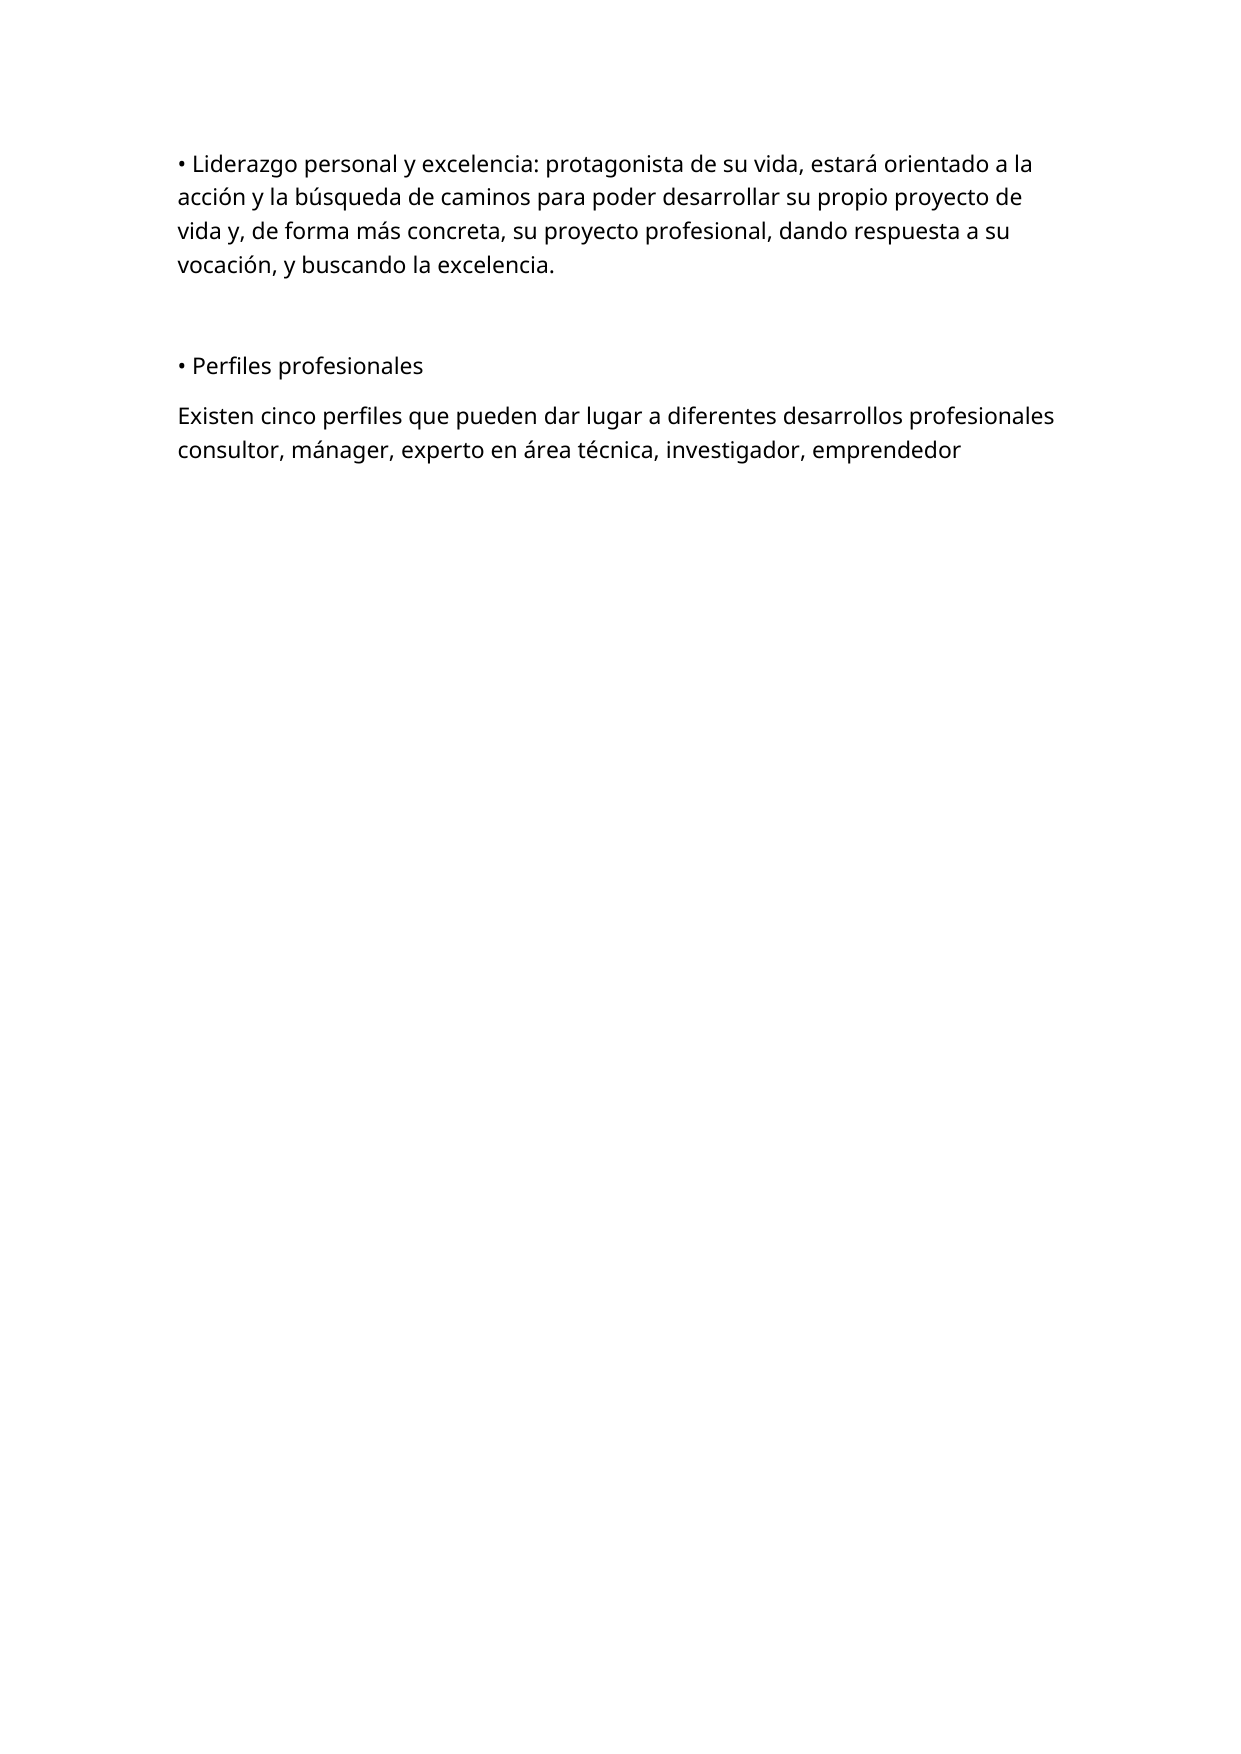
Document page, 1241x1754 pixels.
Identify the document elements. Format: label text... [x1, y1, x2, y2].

text Existen cinco perfiles que pueden dar lugar a diferentes desarrollos profesionales consultor, mánager, experto en área técnica, investigador, emprendedor [177, 400, 1063, 465]
text • Perfiles profesionales [177, 350, 1063, 381]
text • Liderazgo personal y excelencia: protagonista de su vida, estará orientado a la acción y la búsqueda de caminos para poder desarrollar su propio proyecto de vida y, de forma más concreta, su proyecto profesional, dando respuesta a su vocación, y buscando la excelencia. [177, 148, 1063, 280]
